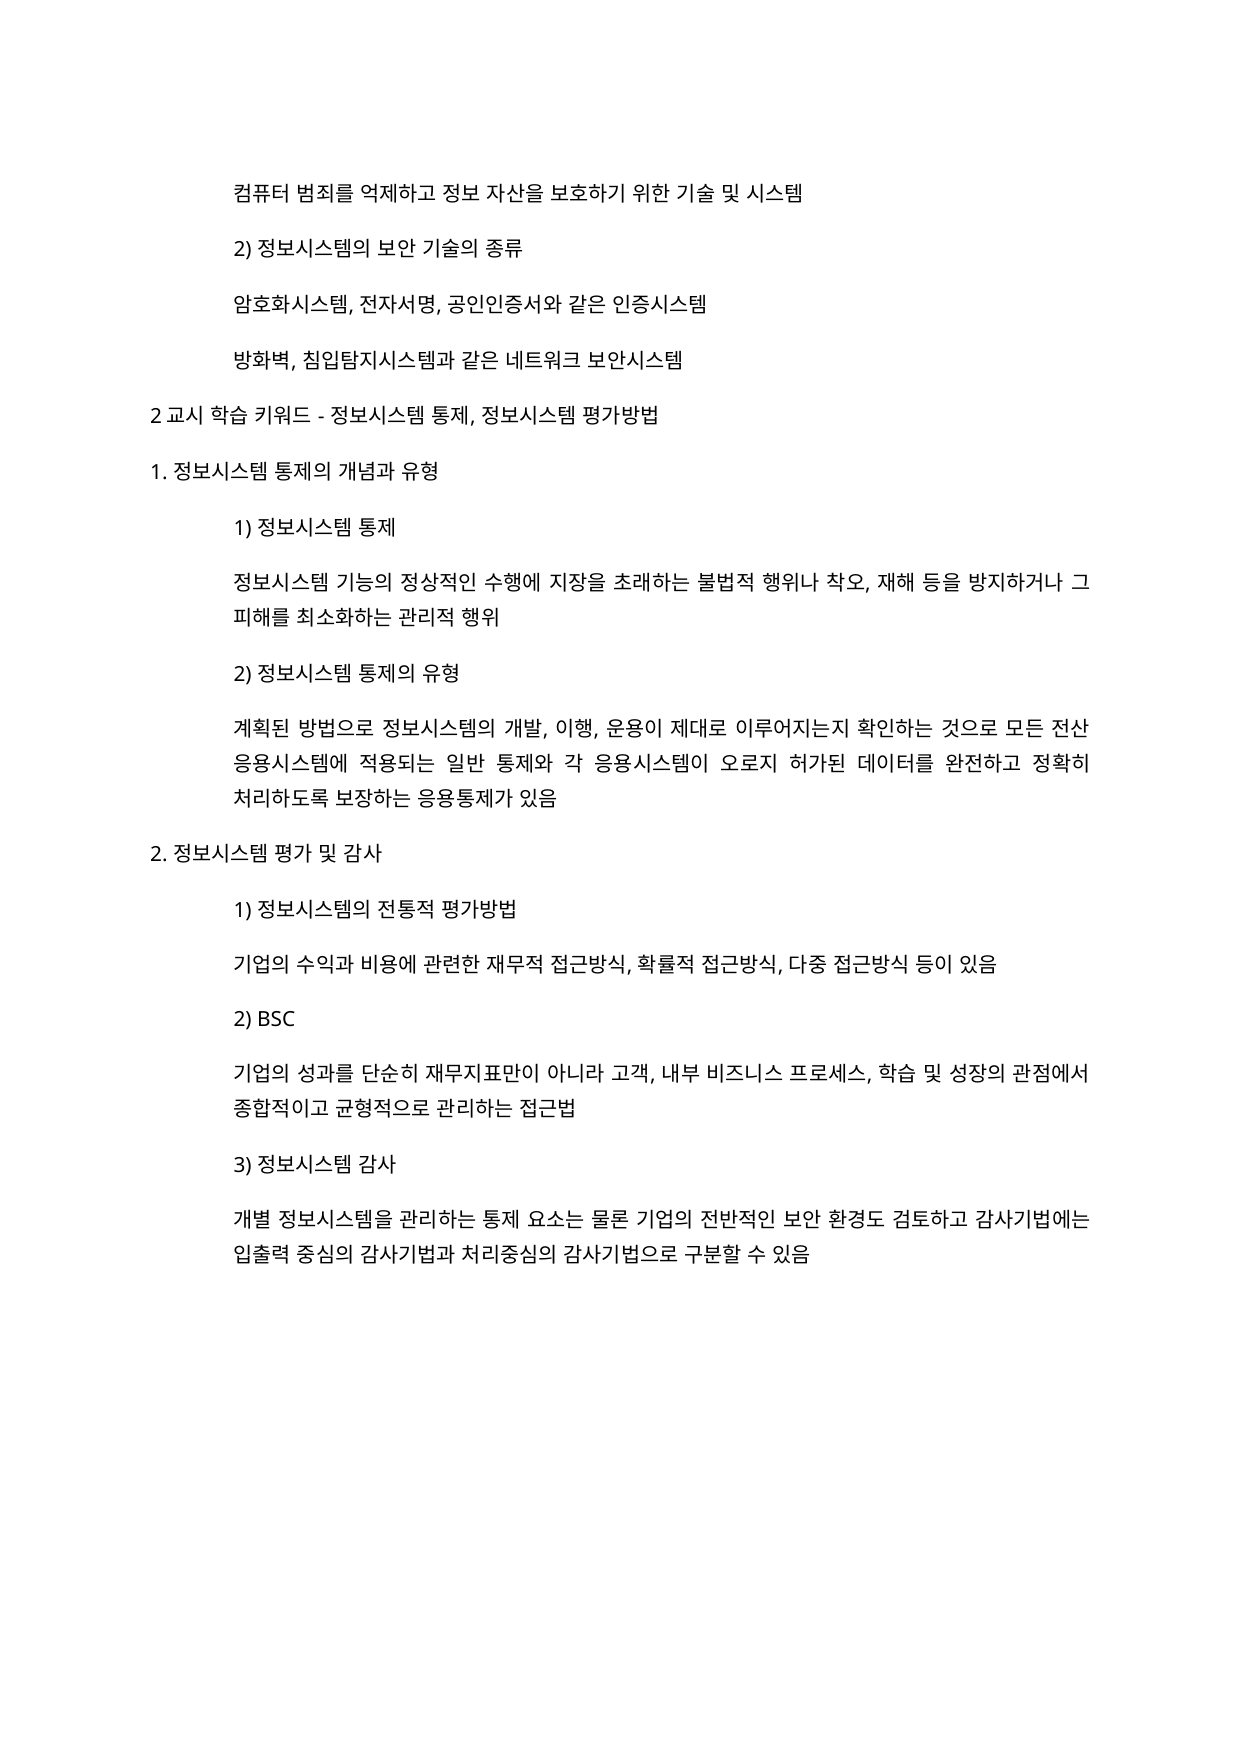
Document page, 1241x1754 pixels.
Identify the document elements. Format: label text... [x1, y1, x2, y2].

text 1. 정보시스템 통제의 개념과 유형 [150, 455, 1090, 486]
text 3) 정보시스템 감사 [233, 1148, 1090, 1178]
text 방화벽, 침입탐지시스템과 같은 네트워크 보안시스템 [233, 344, 1090, 374]
text 2) BSC [233, 1004, 1090, 1033]
text 개별 정보시스템을 관리하는 통제 요소는 물론 기업의 전반적인 보안 환경도 검토하고 감사기법에는 입출력 중심의 감사기법과 처리중심의 감사기법으로 구분할 수 있음 [233, 1204, 1090, 1268]
text 계획된 방법으로 정보시스템의 개발, 이행, 운용이 제대로 이루어지는지 확인하는 것으로 모든 전산 응용시스템에 적용되는 일반 통제와 각 응용시스템이 오로지 허가된 데이터를 완전하고 정확히 처리하도록 보장하는 응용통제가 있음 [233, 712, 1090, 812]
text 1) 정보시스템 통제 [233, 511, 1090, 541]
text 2) 정보시스템의 보안 기술의 종류 [233, 233, 1090, 263]
text 컴퓨터 범죄를 억제하고 정보 자산을 보호하기 위한 기술 및 시스템 [233, 177, 1090, 207]
text 1) 정보시스템의 전통적 평가방법 [233, 893, 1090, 923]
text 정보시스템 기능의 정상적인 수행에 지장을 초래하는 불법적 행위나 착오, 재해 등을 방지하거나 그 피해를 최소화하는 관리적 행위 [233, 566, 1090, 631]
text 기업의 성과를 단순히 재무지표만이 아니라 고객, 내부 비즈니스 프로세스, 학습 및 성장의 관점에서 종합적이고 균형적으로 관리하는 접근법 [233, 1058, 1090, 1123]
text 2. 정보시스템 평가 및 감사 [150, 837, 1090, 868]
text 2) 정보시스템 통제의 유형 [233, 657, 1090, 687]
text 2교시 학습 키워드 - 정보시스템 통제, 정보시스템 평가방법 [150, 399, 1090, 430]
text 암호화시스템, 전자서명, 공인인증서와 같은 인증시스템 [233, 288, 1090, 319]
text 기업의 수익과 비용에 관련한 재무적 접근방식, 확률적 접근방식, 다중 접근방식 등이 있음 [233, 949, 1090, 979]
